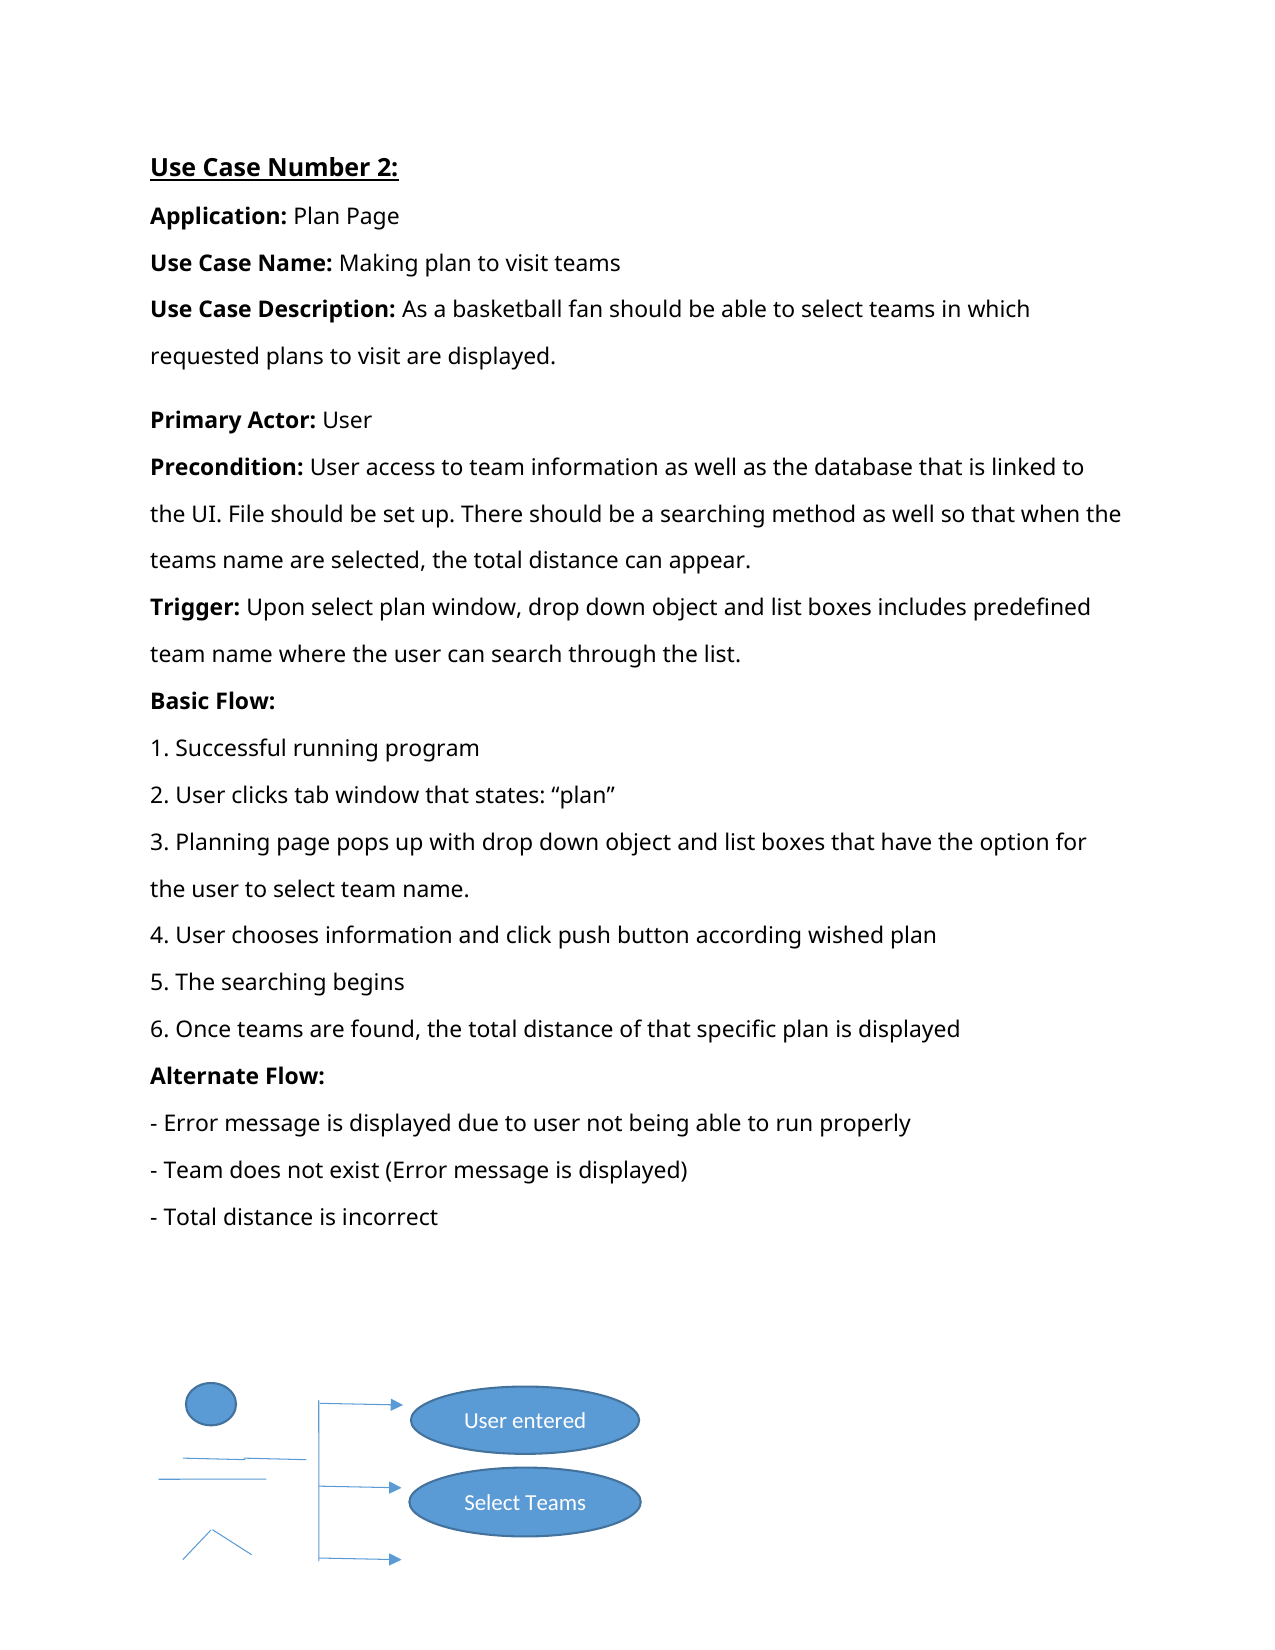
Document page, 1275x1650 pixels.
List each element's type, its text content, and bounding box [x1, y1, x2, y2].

text Use Case Number 2: Application: Plan Page Use Case Name: Making plan to visit teams Use Case Description: As a basketball fan should be able to select teams in which requested plans to visit are displayed. [150, 150, 1125, 372]
text Primary Actor: User Precondition: User access to team information as well as the database that is linked to the UI. File should be set up. There should be a searching method as well so that when the teams name are selected, the total distance can appear. Trigger: Upon select plan window, drop down object and list boxes includes predefined team name where the user can search through the list. Basic Flow: 1. Successful running program 2. User clicks tab window that states: “plan” 3. Planning page pops up with drop down object and list boxes that have the option for the user to select team name. 4. User chooses information and click push button according wished plan 5. The searching begins 6. Once teams are found, the total distance of that specific plan is displayed Alternate Flow: - Error message is displayed due to user not being able to run properly - Team does not exist (Error message is displayed) - Total distance is incorrect [150, 404, 1125, 1232]
